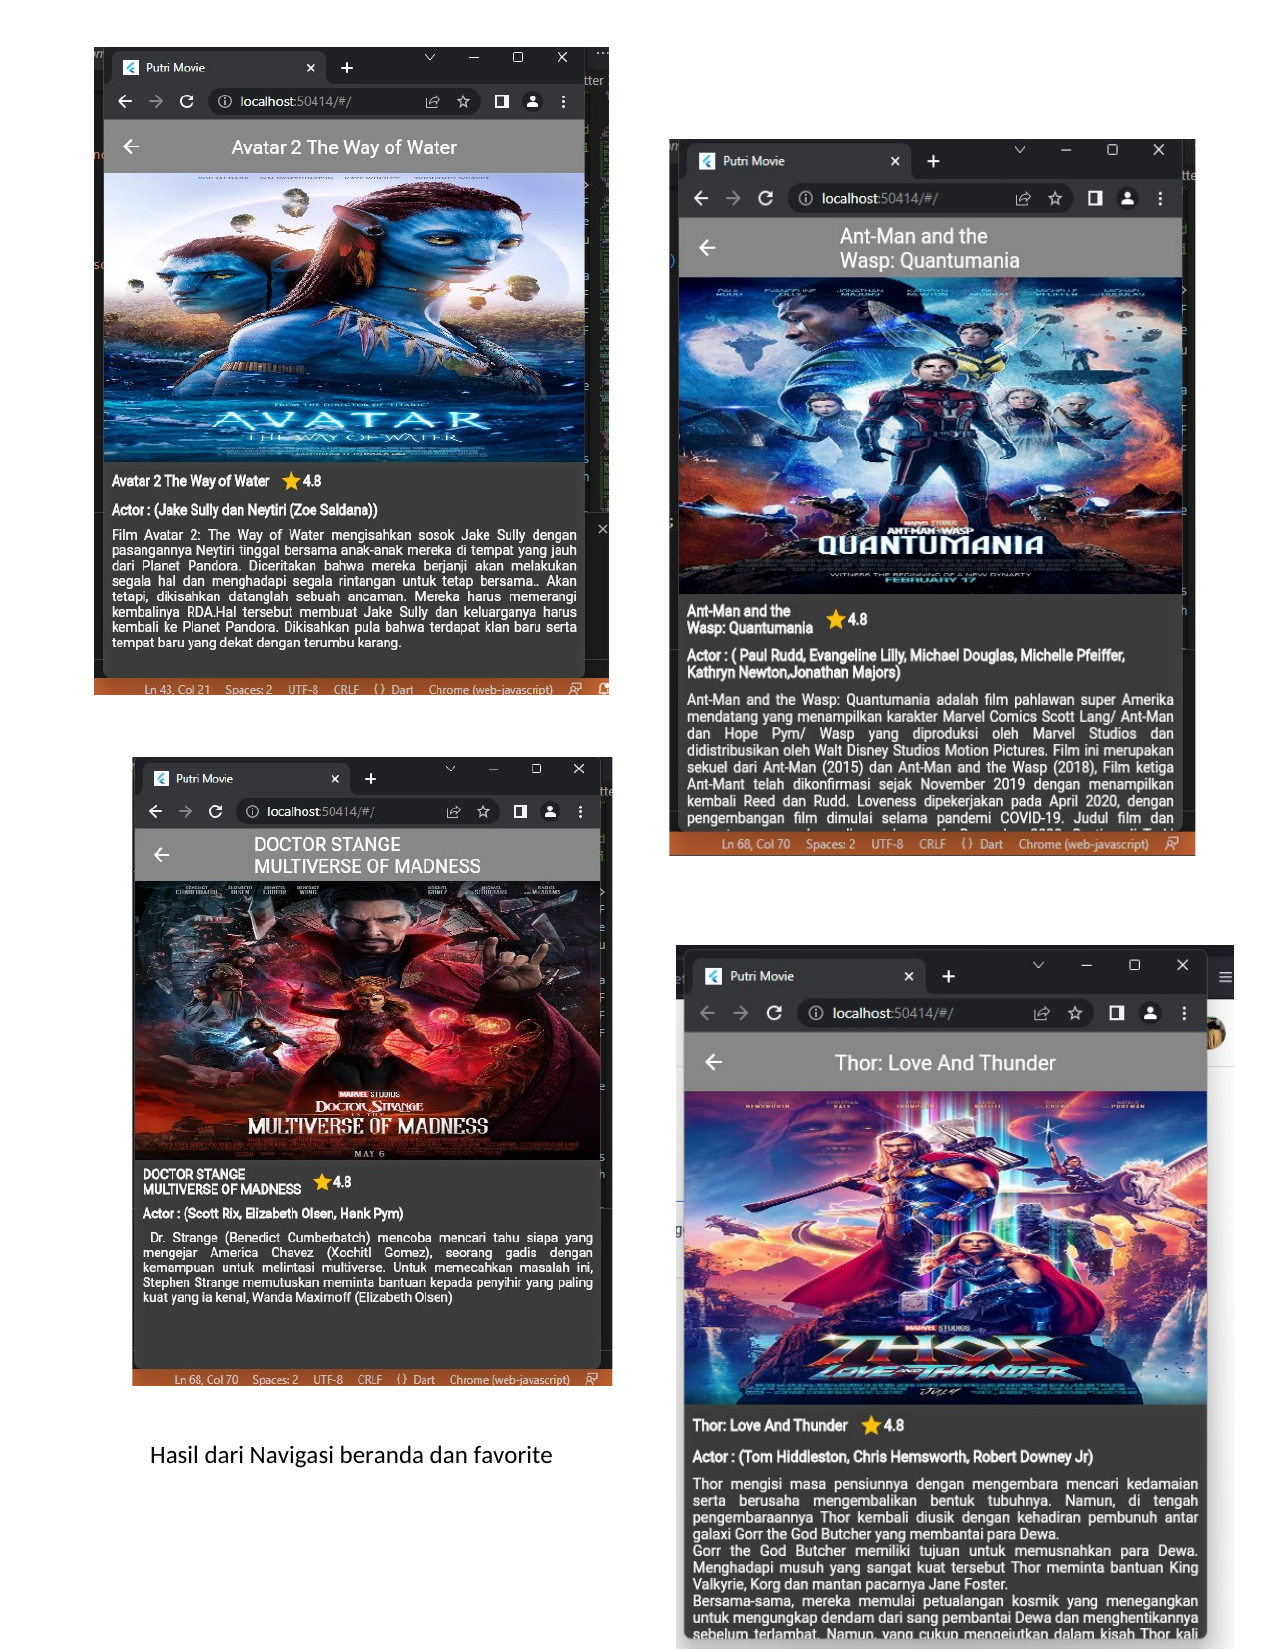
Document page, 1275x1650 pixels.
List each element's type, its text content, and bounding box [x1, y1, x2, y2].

picture [94, 47, 609, 695]
picture [132, 757, 613, 1386]
text Hasil dari Navigasi beranda dan favorite [150, 1439, 1125, 1470]
picture [676, 945, 1234, 1649]
picture [669, 139, 1196, 856]
